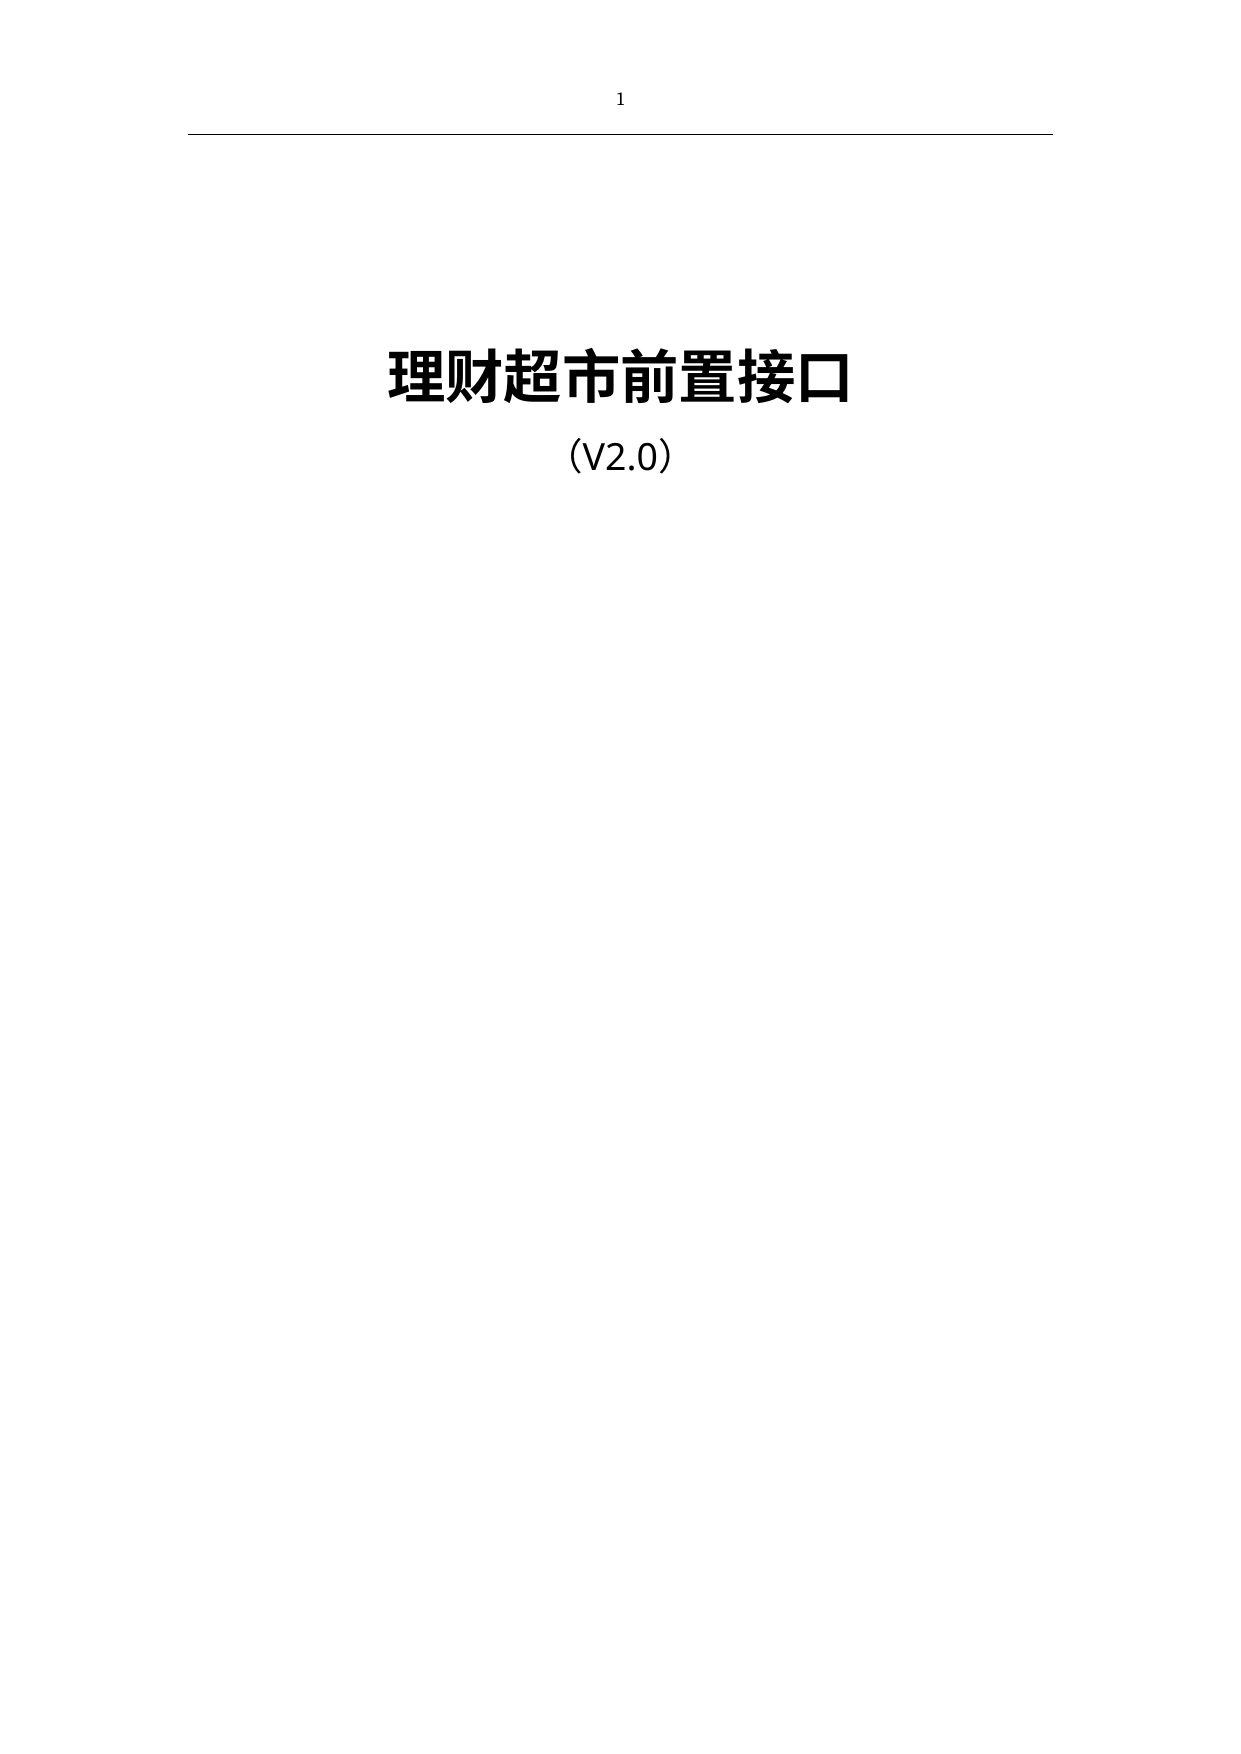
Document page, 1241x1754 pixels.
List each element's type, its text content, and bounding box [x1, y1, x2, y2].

text 理财超市前置接口 [187, 324, 1053, 422]
text （V2.0） [187, 422, 1053, 487]
